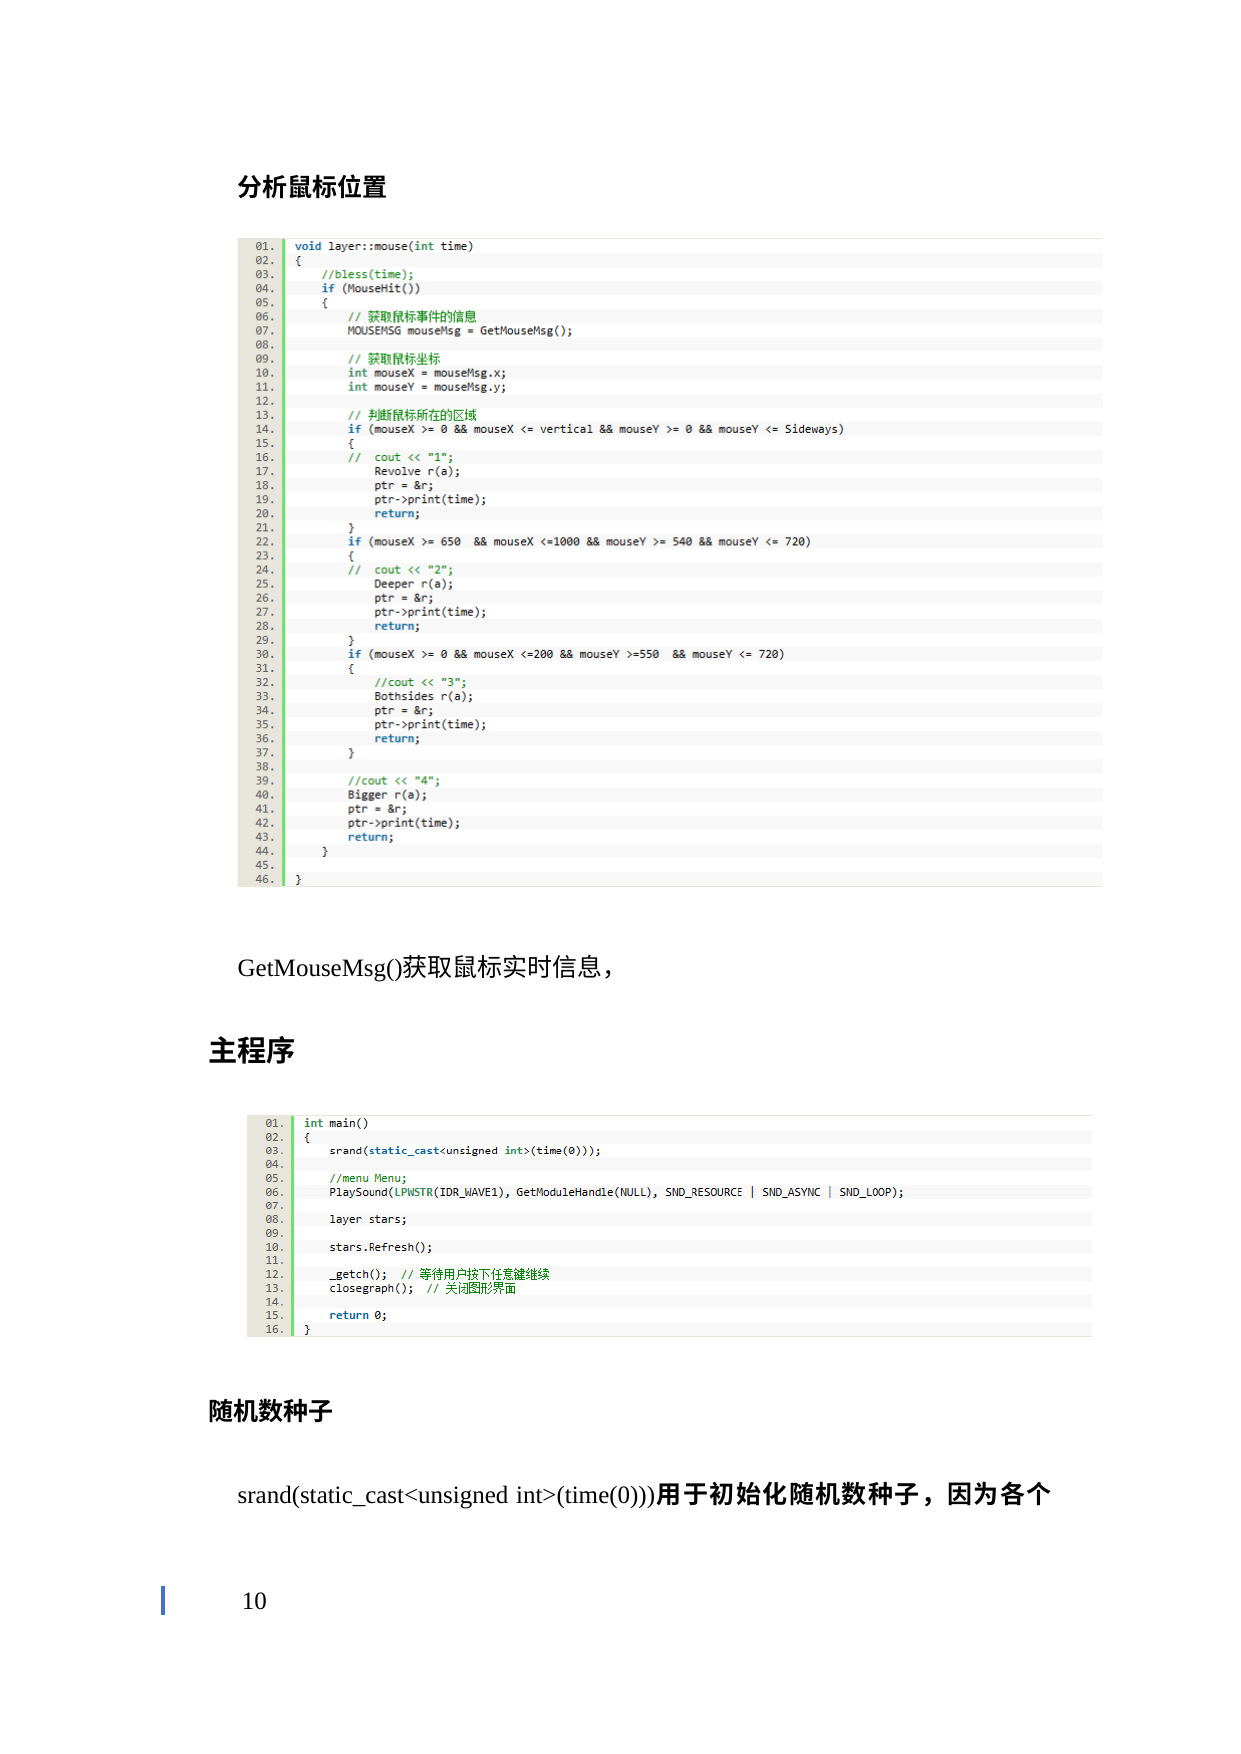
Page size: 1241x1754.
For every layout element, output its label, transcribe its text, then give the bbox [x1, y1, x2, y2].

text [187, 1460, 1053, 1525]
subtitle 分析鼠标位置 [187, 153, 1053, 218]
subtitle 主程序 [187, 1016, 1053, 1081]
subtitle 随机数种子 [187, 1377, 1053, 1442]
text GetMouseMsg()获取鼠标实时信息， [187, 933, 1053, 998]
picture [237, 236, 1103, 891]
picture [237, 1102, 1103, 1357]
